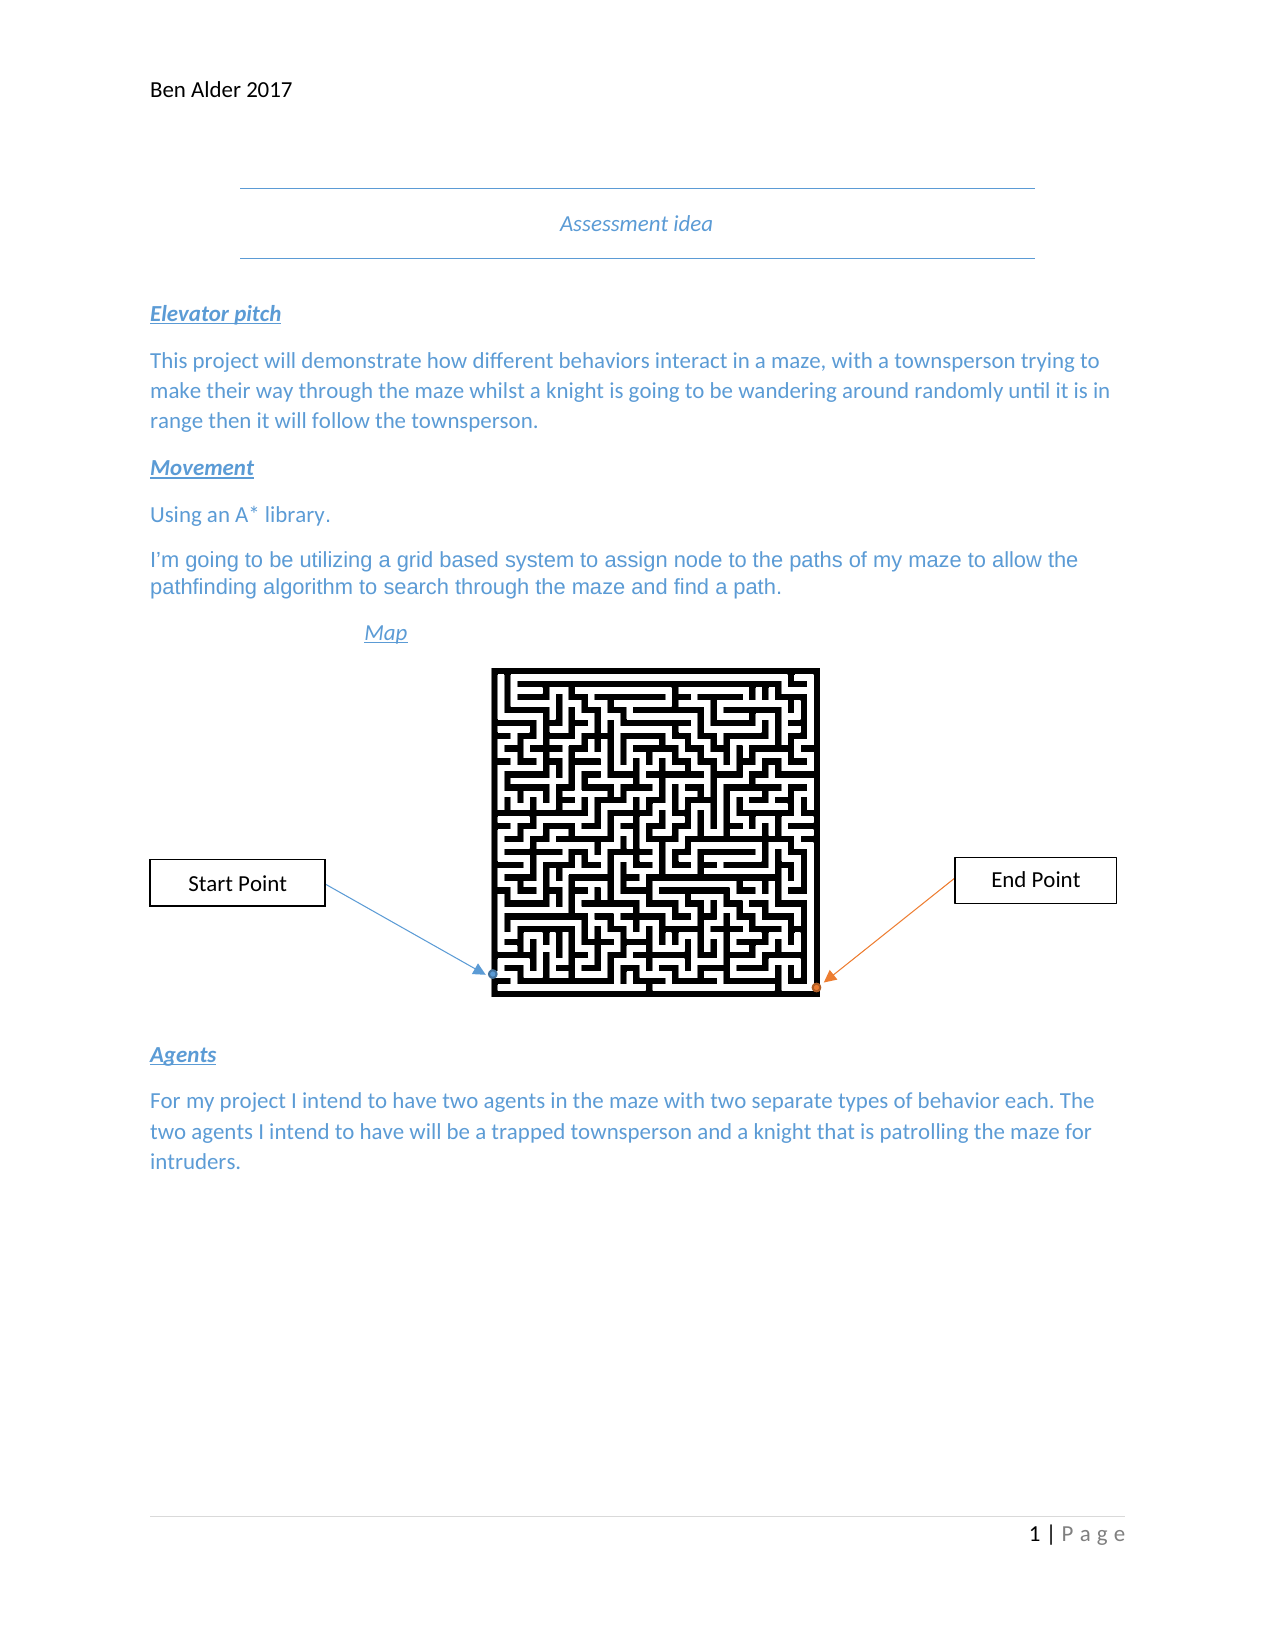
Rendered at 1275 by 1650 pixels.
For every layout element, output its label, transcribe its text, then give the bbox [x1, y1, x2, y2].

text For my project I intend to have two agents in the maze with two separate types of behavior each. The two agents I intend to have will be a trapped townsperson and a knight that is patrolling the maze for intruders. [150, 1087, 1125, 1175]
text Using an A* library. [150, 500, 1125, 528]
text Movement [150, 453, 1125, 481]
text Agents [150, 1040, 1125, 1068]
text Assessment idea [240, 189, 1035, 258]
text This project will demonstrate how different behaviors interact in a maze, with a townsperson trying to make their way through the maze whilst a knight is going to be wandering around randomly until it is in range then it will follow the townsperson. [150, 346, 1125, 434]
text Elevator pitch [150, 299, 1125, 327]
text Map [150, 618, 1125, 646]
text I’m going to be utilizing a grid based system to assign node to the paths of my maze to allow the pathfinding algorithm to search through the maze and find a path. [150, 547, 1125, 599]
picture [485, 664, 824, 999]
